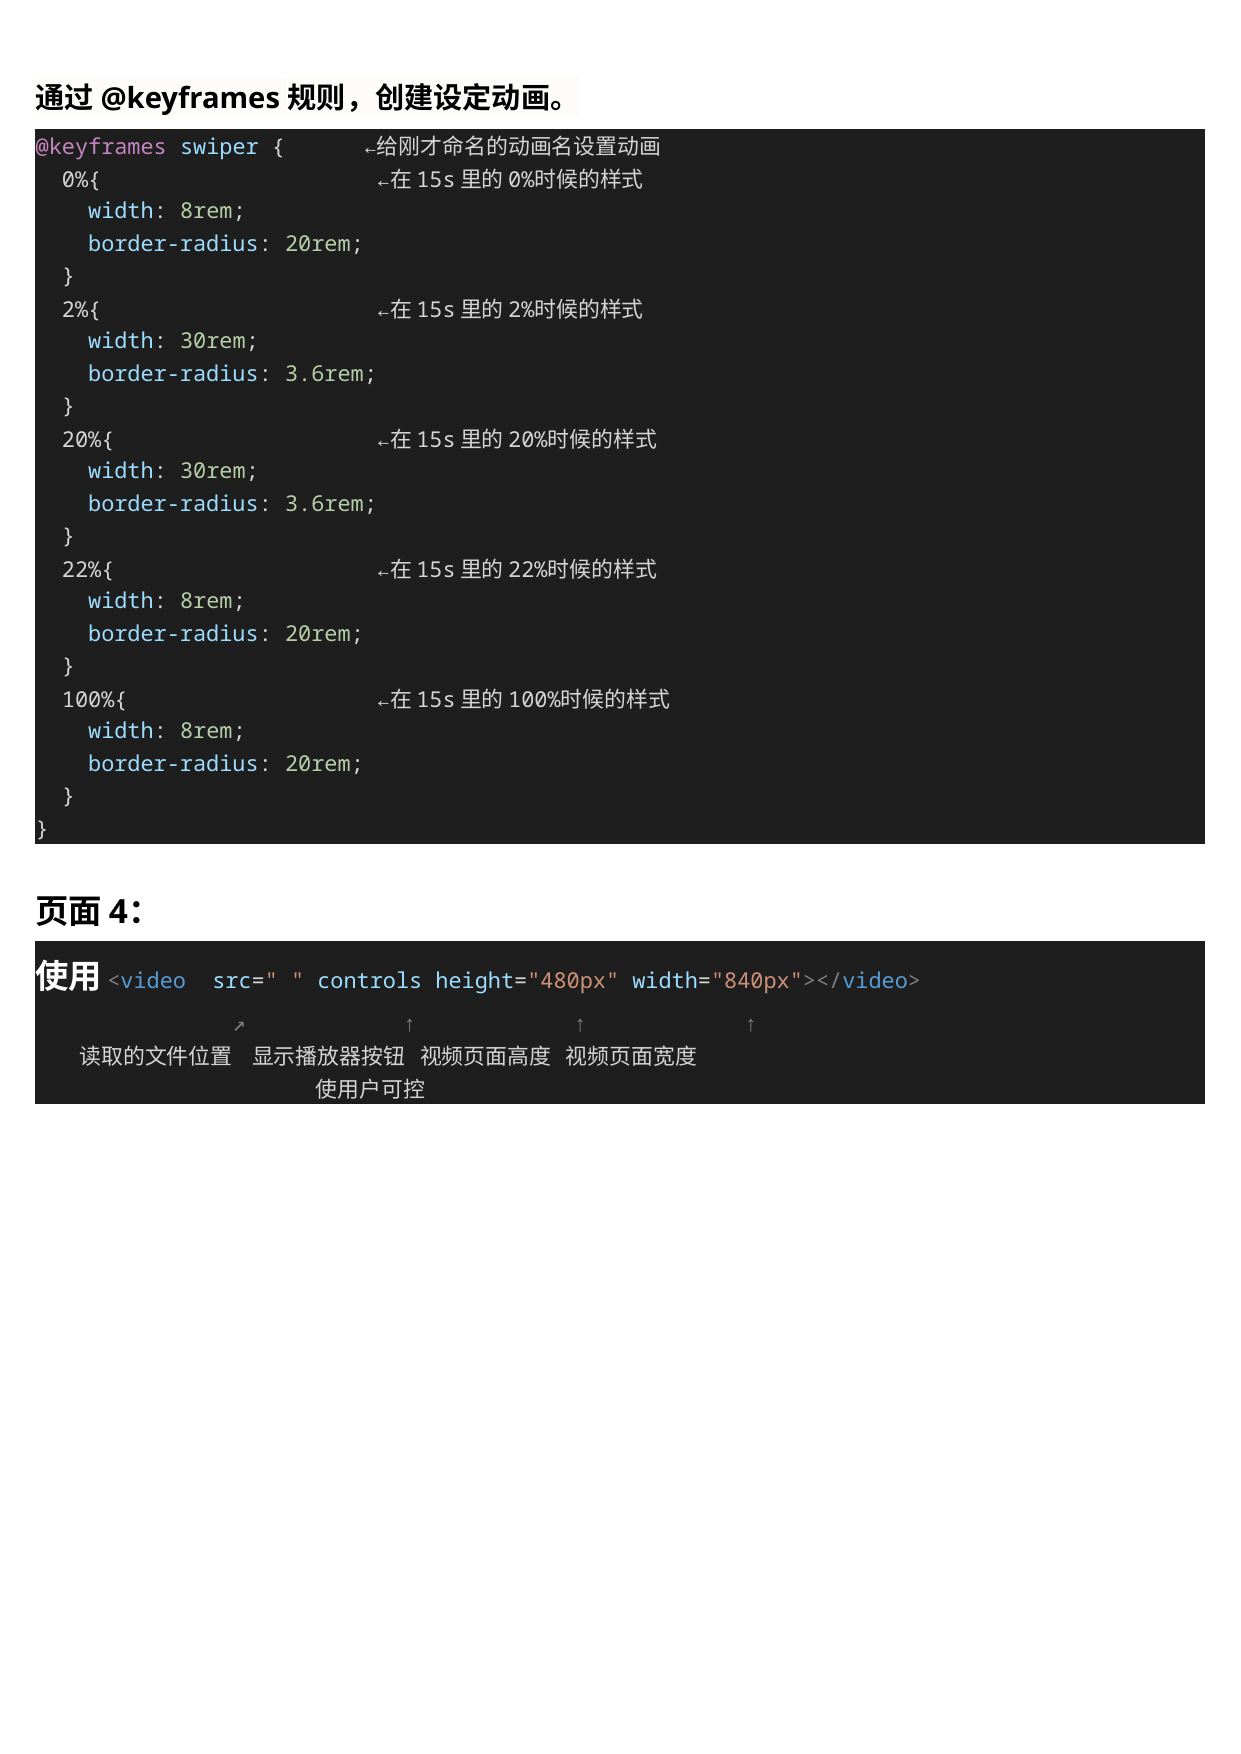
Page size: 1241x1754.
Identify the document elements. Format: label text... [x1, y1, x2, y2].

text 页面4： [35, 876, 1205, 941]
text border-radius: 20rem; [35, 616, 1205, 649]
text border-radius: 20rem; [35, 746, 1205, 779]
text } [35, 779, 1205, 811]
text 100%{ ←在15s里的100%时候的样式 [35, 681, 1205, 714]
text width: 8rem; [35, 584, 1205, 616]
text @keyframes swiper { ←给刚才命名的动画名设置动画 [35, 129, 1205, 161]
text } [35, 259, 1205, 291]
text } [35, 649, 1205, 681]
text width: 30rem; [35, 324, 1205, 356]
text 使用 <video src=" " controls height="480px" width="840px"></video> [35, 941, 1205, 1006]
text 22%{ ←在15s里的22%时候的样式 [35, 551, 1205, 584]
text 通过 @keyframes 规则，创建设定动画。 [35, 64, 1205, 129]
text width: 30rem; [35, 454, 1205, 486]
text 2%{ ←在15s里的2%时候的样式 [35, 291, 1205, 324]
text width: 8rem; [35, 714, 1205, 746]
text 读取的文件位置 显示播放器按钮 视频页面高度 视频页面宽度 [35, 1039, 1205, 1071]
text 使用户可控 [35, 1071, 1205, 1104]
text ↗ ↑ ↑ ↑ [35, 1006, 1205, 1039]
text border-radius: 3.6rem; [35, 486, 1205, 519]
text border-radius: 3.6rem; [35, 356, 1205, 389]
text } [35, 811, 1205, 844]
text 20%{ ←在15s里的20%时候的样式 [35, 421, 1205, 454]
text 0%{ ←在15s里的0%时候的样式 [35, 161, 1205, 194]
text width: 8rem; [35, 194, 1205, 226]
text border-radius: 20rem; [35, 226, 1205, 259]
text } [35, 389, 1205, 421]
text } [35, 519, 1205, 551]
